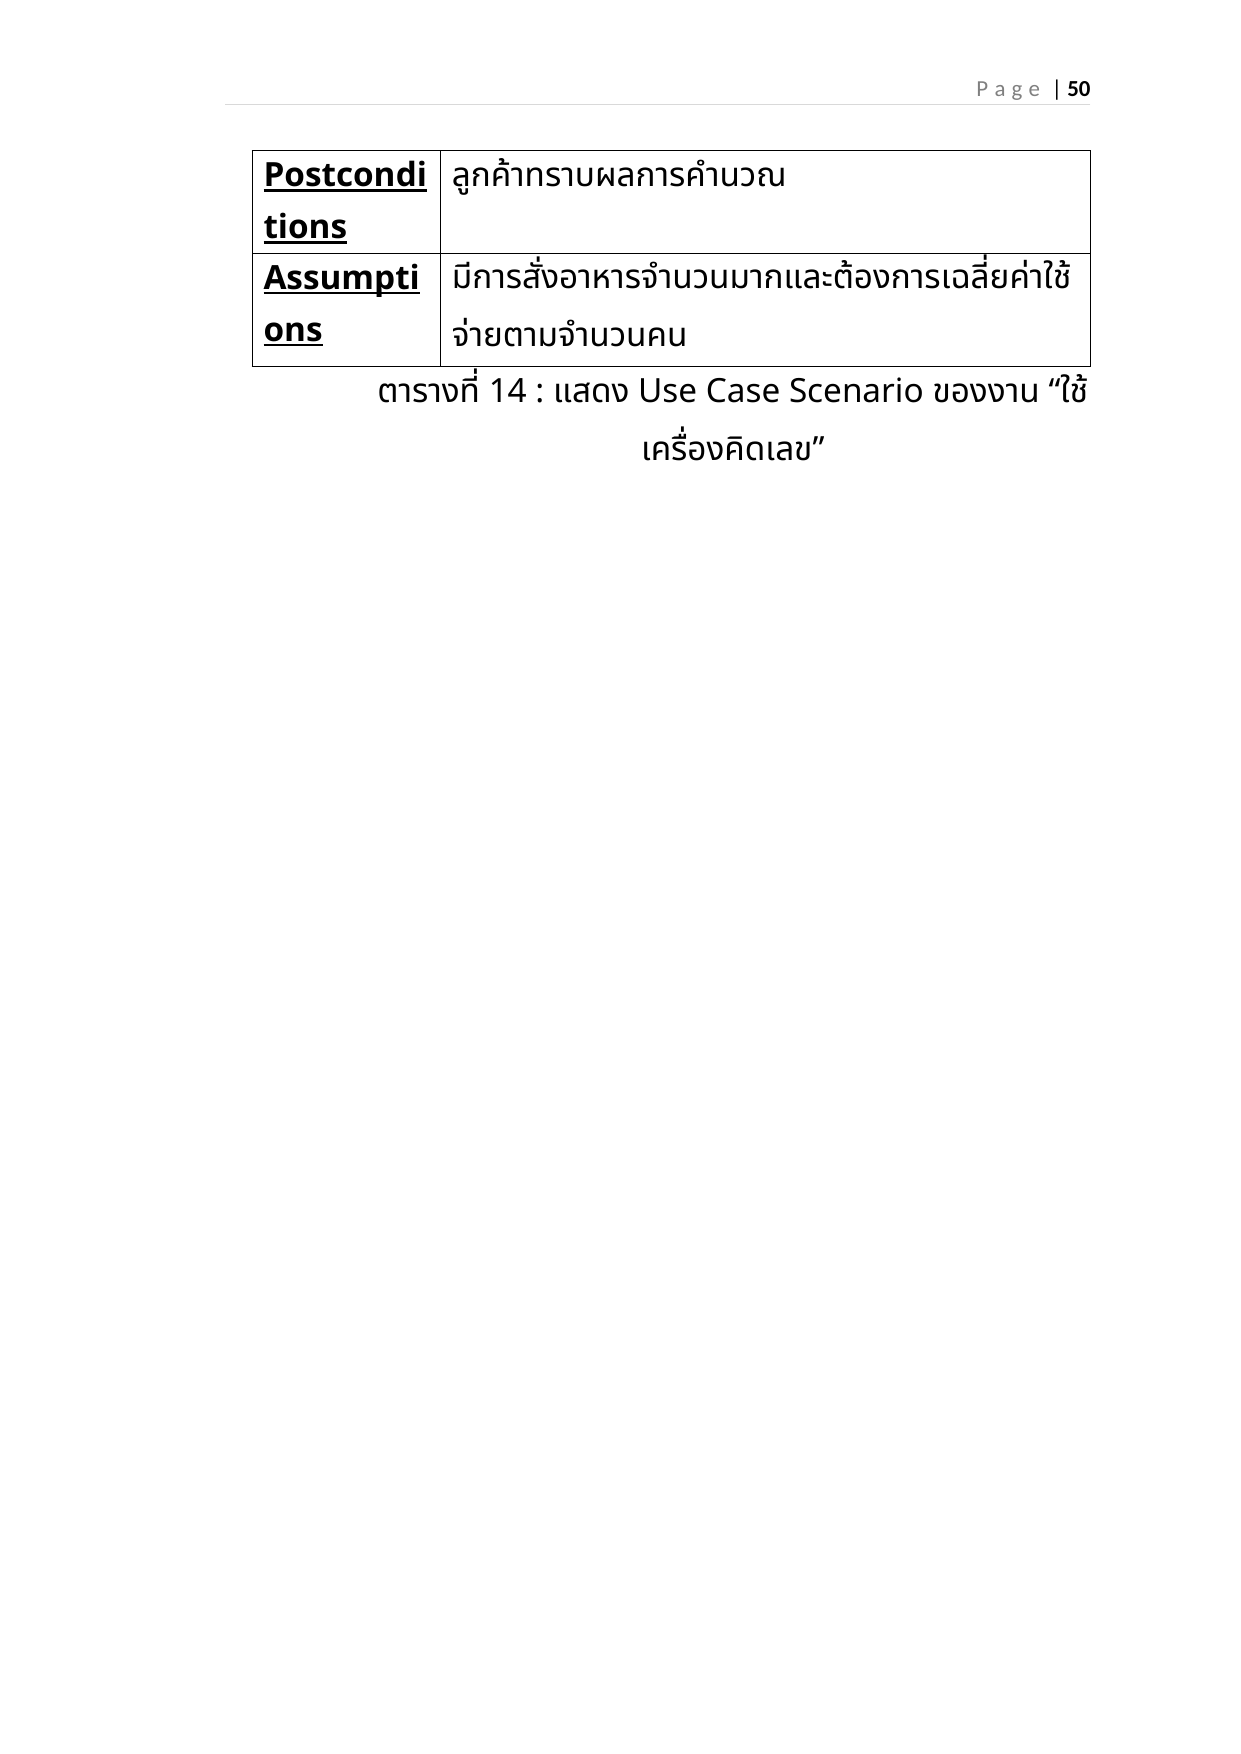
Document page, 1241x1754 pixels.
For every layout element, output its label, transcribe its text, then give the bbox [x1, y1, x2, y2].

table_cell ลูกค้าทราบผลการคำนวณ [441, 151, 1090, 252]
table_cell Assumptions [253, 254, 440, 366]
text ตารางที่ 14 : แสดง Use Case Scenario ของงาน “ใช้เครื่องคิดเลข” [375, 367, 1090, 475]
table_cell มีการสั่งอาหารจำนวนมากและต้องการเฉลี่ยค่าใช้จ่ายตามจำนวนคน [441, 254, 1090, 366]
table_cell Postconditions [253, 151, 440, 252]
